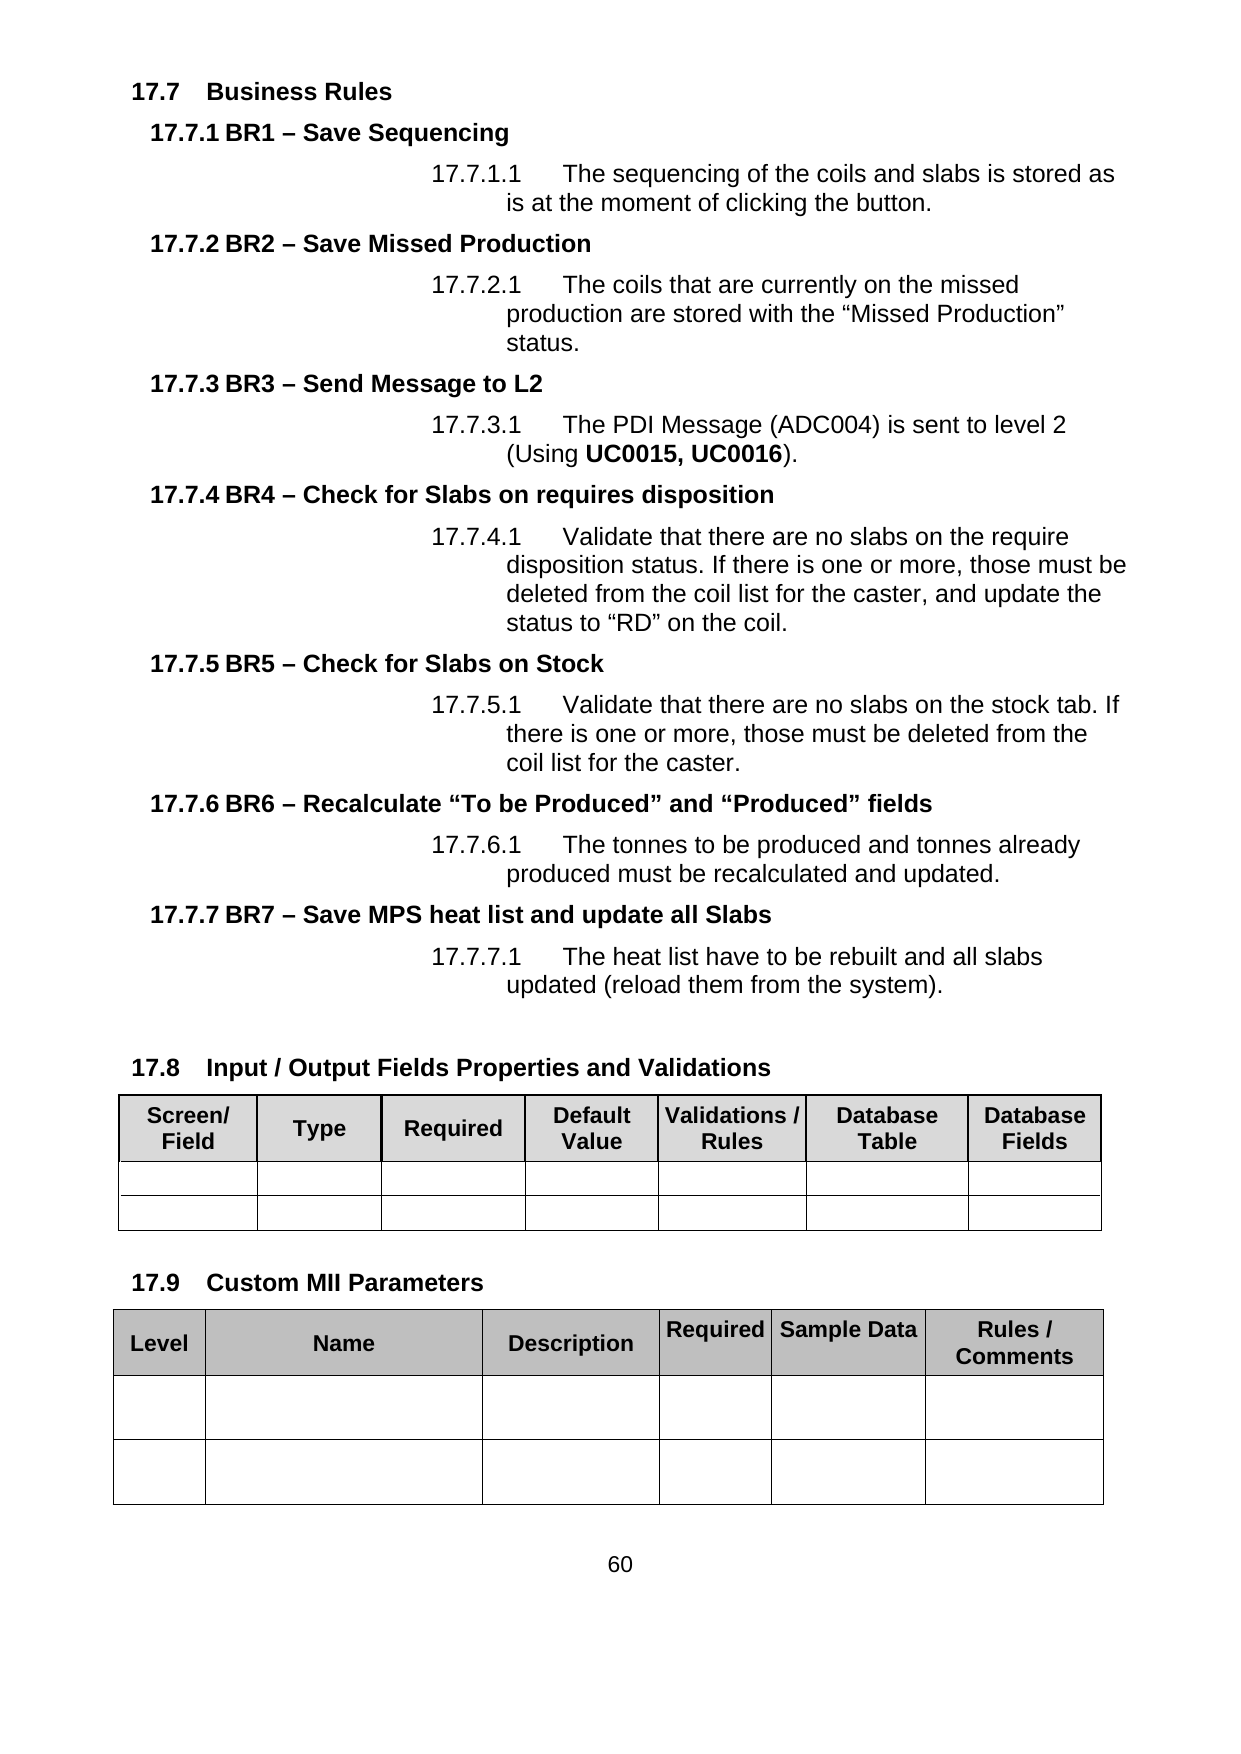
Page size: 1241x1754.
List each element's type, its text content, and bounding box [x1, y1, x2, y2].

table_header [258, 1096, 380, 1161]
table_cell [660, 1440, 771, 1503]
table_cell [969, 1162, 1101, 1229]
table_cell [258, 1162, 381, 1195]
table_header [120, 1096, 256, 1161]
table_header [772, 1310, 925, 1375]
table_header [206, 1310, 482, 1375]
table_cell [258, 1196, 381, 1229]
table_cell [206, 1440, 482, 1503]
subtitle BR6 – Recalculate “To be Produced” and “Produced” fields [150, 789, 1123, 818]
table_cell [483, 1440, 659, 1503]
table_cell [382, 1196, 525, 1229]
subtitle Business Rules [112, 76, 1123, 105]
subtitle Custom MII Parameters [112, 1268, 1123, 1297]
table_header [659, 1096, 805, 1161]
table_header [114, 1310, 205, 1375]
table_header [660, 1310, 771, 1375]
subtitle The PDI Message (ADC004) is sent to level 2 (Using UC0015, UC0016). [431, 410, 1128, 468]
subtitle Input / Output Fields Properties and Validations [112, 1053, 1123, 1081]
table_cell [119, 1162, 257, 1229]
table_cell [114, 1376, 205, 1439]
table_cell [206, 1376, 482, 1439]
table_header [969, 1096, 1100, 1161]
subtitle BR3 – Send Message to L2 [150, 369, 1123, 398]
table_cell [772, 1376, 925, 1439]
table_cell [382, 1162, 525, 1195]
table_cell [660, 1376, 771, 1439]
subtitle BR5 – Check for Slabs on Stock [150, 649, 1123, 678]
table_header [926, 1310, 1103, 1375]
subtitle The heat list have to be rebuilt and all slabs updated (reload them from the system). [431, 941, 1128, 999]
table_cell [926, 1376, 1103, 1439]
subtitle BR1 – Save Sequencing [150, 118, 1123, 146]
subtitle Validate that there are no slabs on the require disposition status. If there is one or more, those must be deleted from the coil list for the caster, and update the status to “RD” on the coil. [431, 521, 1128, 636]
subtitle The sequencing of the coils and slabs is stored as is at the moment of clicking the button. [431, 159, 1128, 216]
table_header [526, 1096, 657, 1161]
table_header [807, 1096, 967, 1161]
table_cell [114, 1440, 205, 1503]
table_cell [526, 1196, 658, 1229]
subtitle Validate that there are no slabs on the stock tab. If there is one or more, those must be deleted from the coil list for the caster. [431, 690, 1128, 776]
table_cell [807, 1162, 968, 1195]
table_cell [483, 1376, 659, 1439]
subtitle The tonnes to be produced and tonnes already produced must be recalculated and updated. [431, 830, 1128, 888]
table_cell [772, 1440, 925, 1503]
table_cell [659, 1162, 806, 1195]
subtitle The coils that are currently on the missed production are stored with the “Missed Production” status. [431, 270, 1128, 356]
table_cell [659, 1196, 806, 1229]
subtitle BR4 – Check for Slabs on requires disposition [150, 480, 1123, 509]
subtitle BR2 – Save Missed Production [150, 229, 1123, 258]
subtitle BR7 – Save MPS heat list and update all Slabs [150, 900, 1123, 929]
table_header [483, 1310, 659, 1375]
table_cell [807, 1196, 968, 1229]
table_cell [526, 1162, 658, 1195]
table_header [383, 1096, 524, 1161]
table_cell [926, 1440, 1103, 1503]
